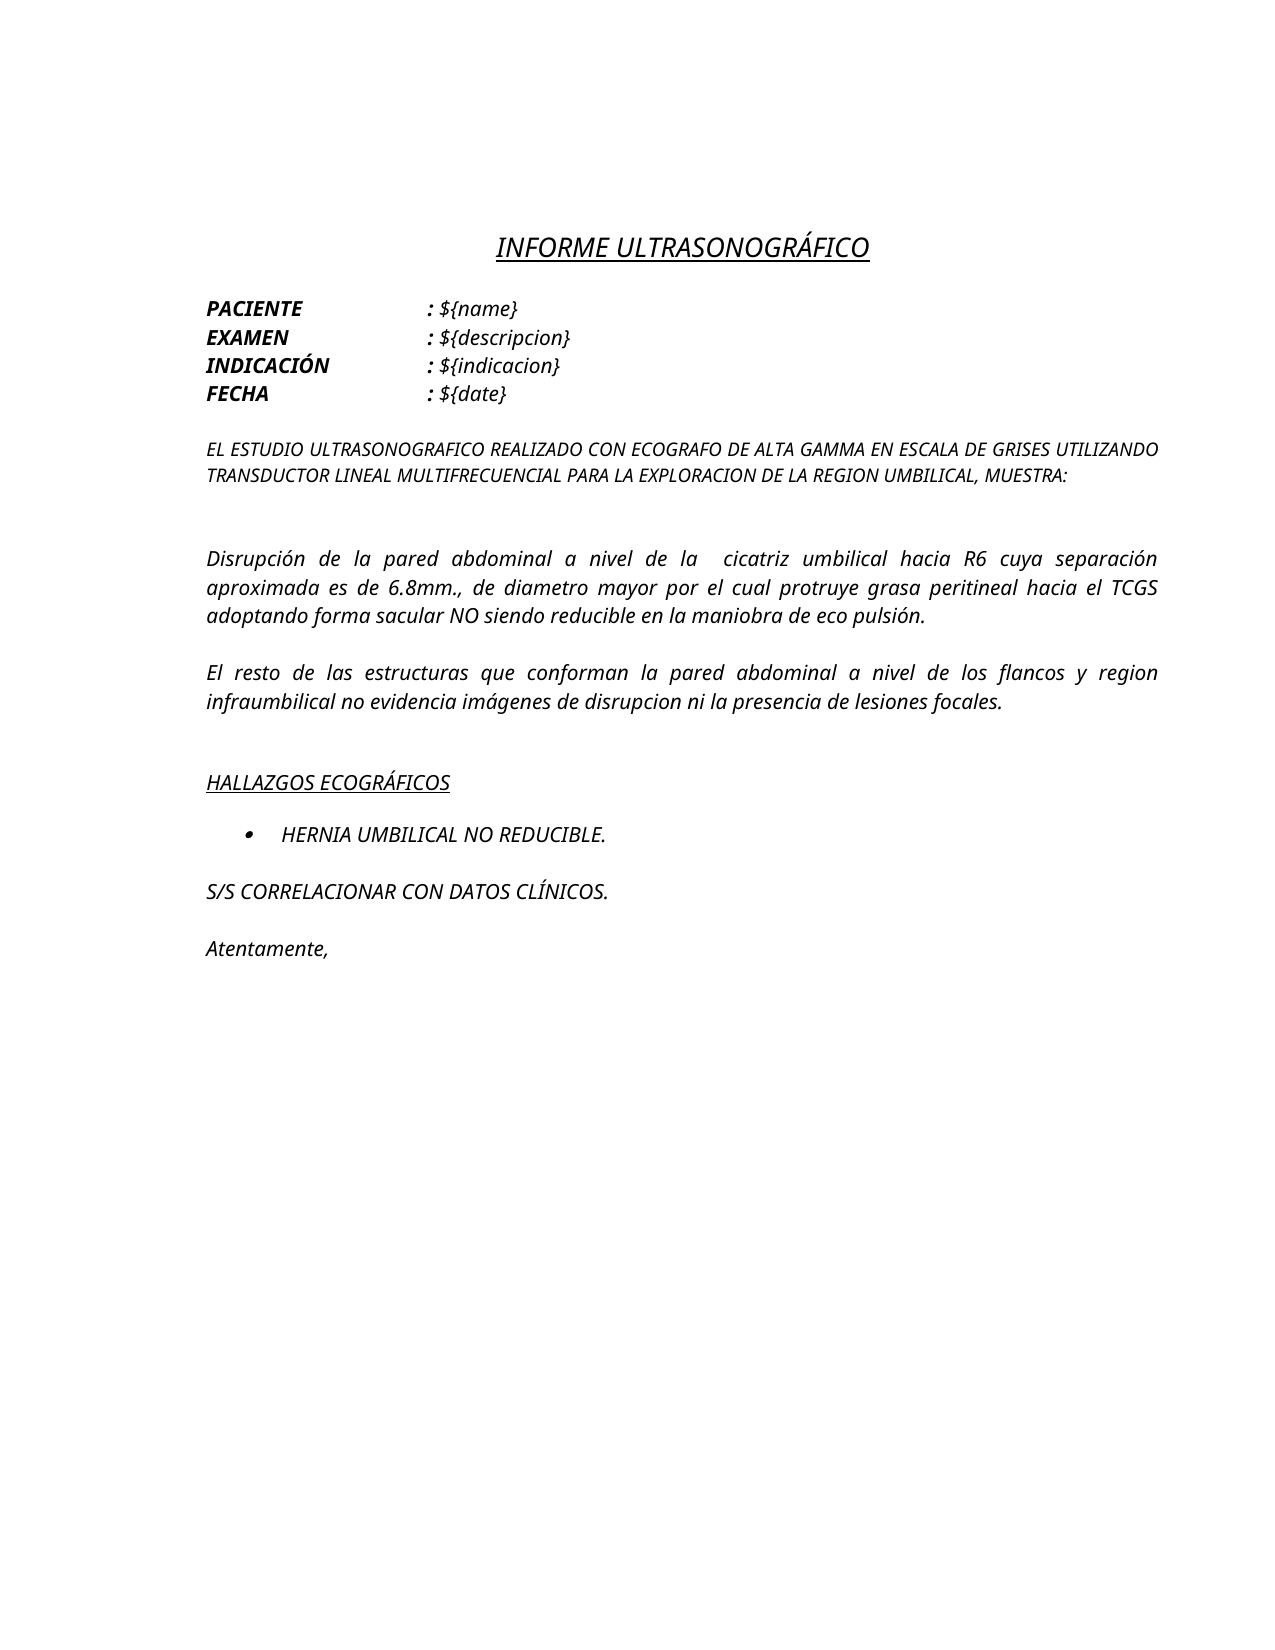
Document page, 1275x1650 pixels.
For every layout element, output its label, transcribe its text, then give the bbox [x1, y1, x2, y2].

list HERNIA UMBILICAL NO REDUCIBLE. [244, 820, 1162, 848]
text HALLAZGOS ECOGRÁFICOS [206, 768, 1162, 796]
text S/S CORRELACIONAR CON DATOS CLÍNICOS. [206, 877, 1162, 905]
text PACIENTE : ${name} [206, 294, 1162, 323]
text Atentamente, [206, 934, 1162, 962]
text INDICACIÓN : ${indicacion} [206, 351, 1162, 379]
text FECHA : ${date} [206, 379, 1162, 408]
text Disrupción de la pared abdominal a nivel de la cicatriz umbilical hacia R6 cuya separación aproximada es de 6.8mm., de diametro mayor por el cual protruye grasa peritineal hacia el TCGS adoptando forma sacular NO siendo reducible en la maniobra de eco pulsión. [206, 544, 1162, 630]
text El resto de las estructuras que conforman la pared abdominal a nivel de los flancos y region infraumbilical no evidencia imágenes de disrupcion ni la presencia de lesiones focales. [206, 658, 1162, 715]
title INFORME ULTRASONOGRÁFICO [206, 229, 1162, 266]
text EL ESTUDIO ULTRASONOGRAFICO REALIZADO CON ECOGRAFO DE ALTA GAMMA EN ESCALA DE GRISES UTILIZANDO TRANSDUCTOR LINEAL MULTIFRECUENCIAL PARA LA EXPLORACION DE LA REGION UMBILICAL, MUESTRA: [206, 437, 1162, 488]
text EXAMEN : ${descripcion} [206, 323, 1162, 351]
